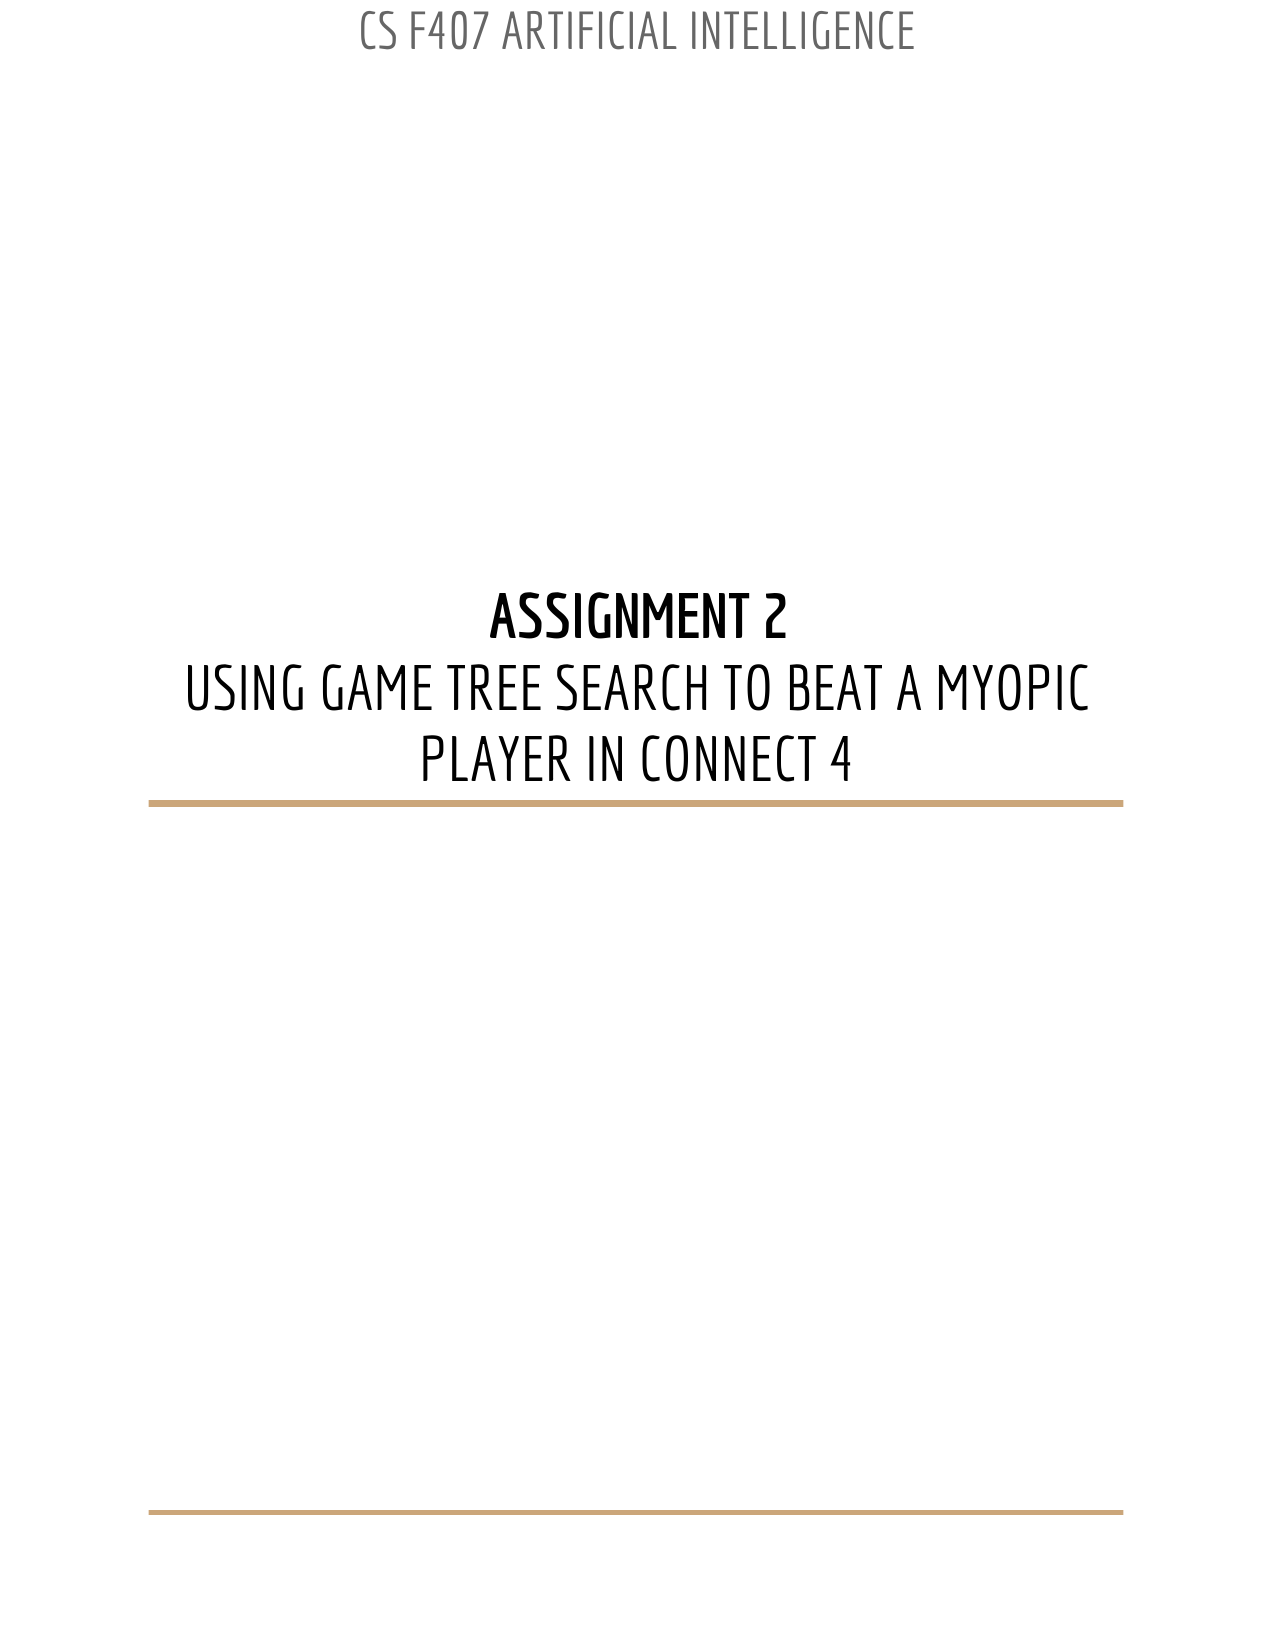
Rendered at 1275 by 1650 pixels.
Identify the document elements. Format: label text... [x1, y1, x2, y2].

title ASSIGNMENT 2 [150, 579, 1125, 651]
picture [148, 800, 1124, 807]
picture [148, 1510, 1124, 1515]
subtitle USING GAME TREE SEARCH TO BEAT A MYOPIC PLAYER IN CONNECT 4 [148, 651, 1125, 794]
